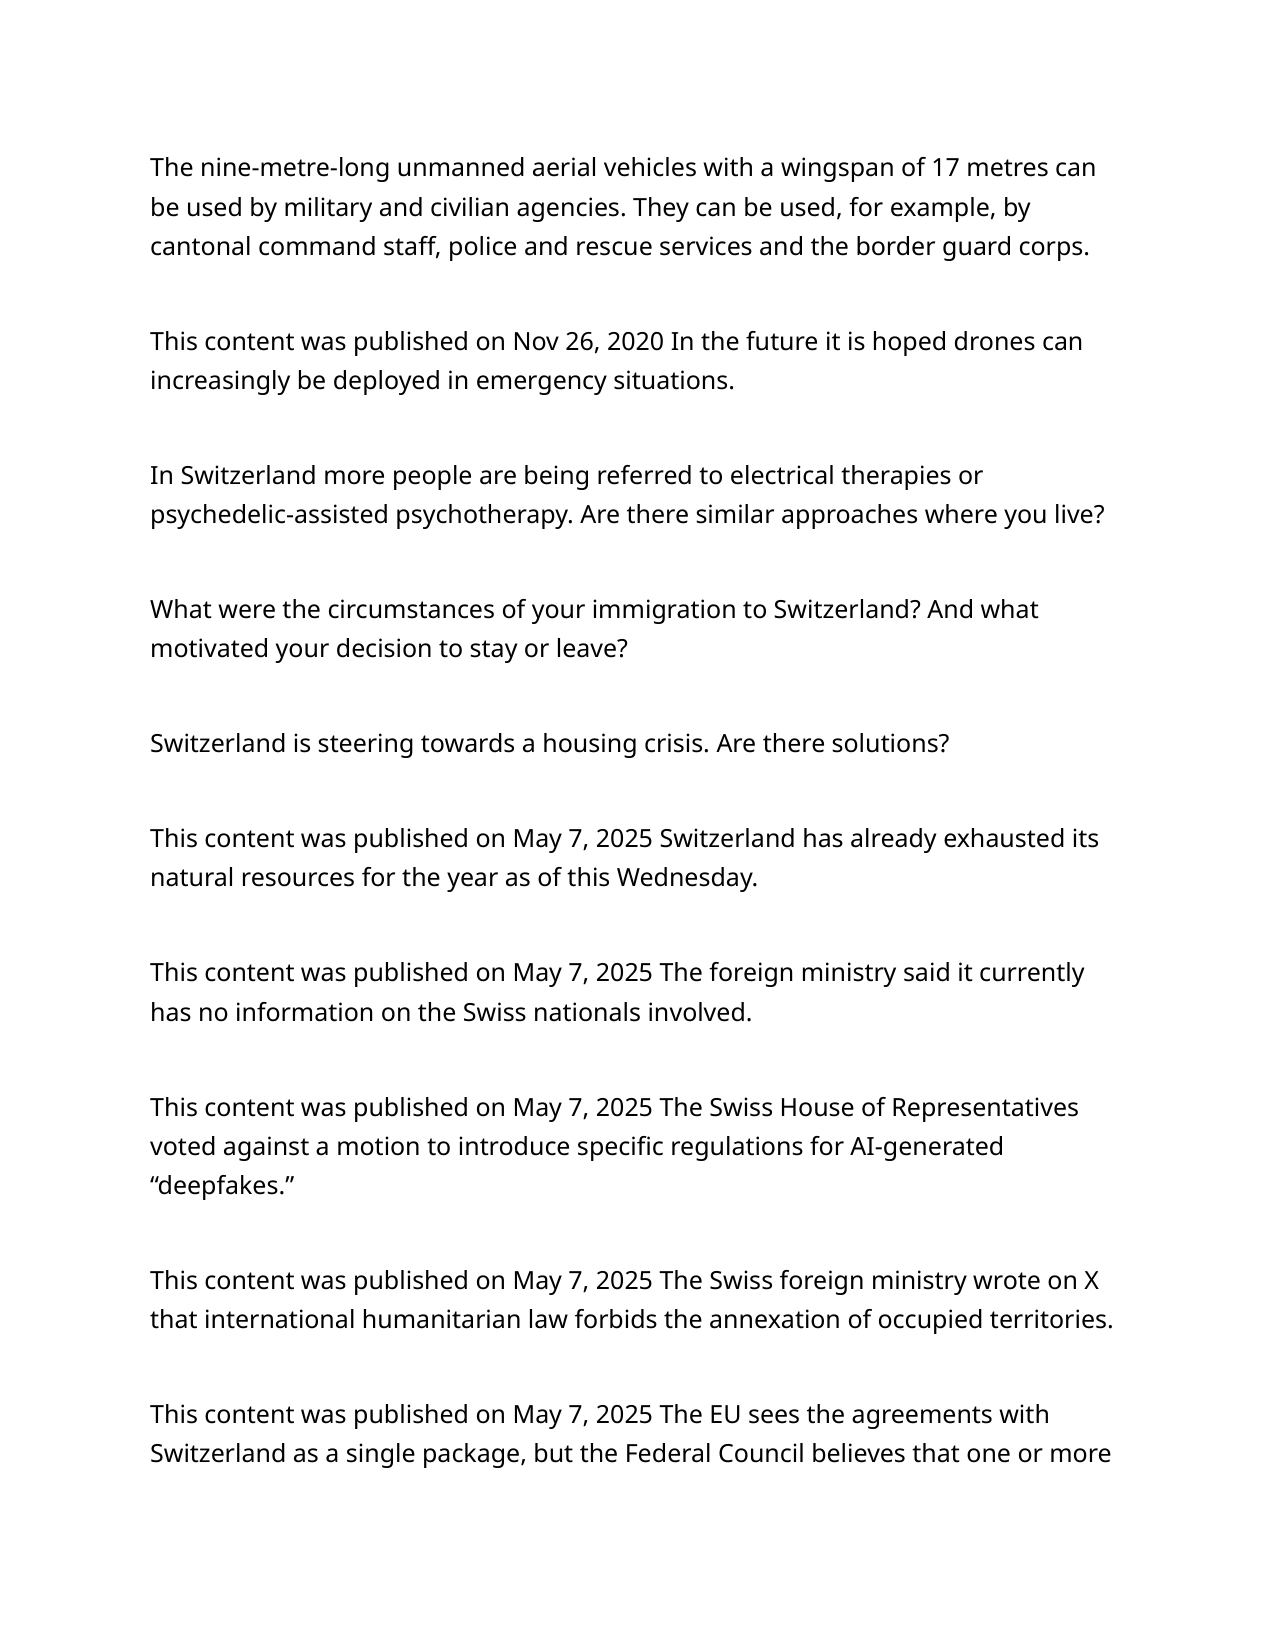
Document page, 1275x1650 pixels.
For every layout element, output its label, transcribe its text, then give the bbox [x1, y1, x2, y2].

text This content was published on May 7, 2025 Switzerland has already exhausted its natural resources for the year as of this Wednesday. [150, 821, 1125, 933]
text This content was published on May 7, 2025 The Swiss House of Representatives voted against a motion to introduce specific regulations for AI-generated “deepfakes.” [150, 1089, 1125, 1241]
text In Switzerland more people are being referred to electrical therapies or psychedelic-assisted psychotherapy. Are there similar approaches where you live? [150, 457, 1125, 570]
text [150, 1397, 1125, 1470]
text Switzerland is steering towards a housing crisis. Are there solutions? [150, 726, 1125, 799]
text This content was published on May 7, 2025 The Swiss foreign ministry wrote on X that international humanitarian law forbids the annexation of occupied territories. [150, 1262, 1125, 1375]
text This content was published on May 7, 2025 The foreign ministry said it currently has no information on the Swiss nationals involved. [150, 955, 1125, 1067]
text This content was published on Nov 26, 2020 In the future it is hoped drones can increasingly be deployed in emergency situations. [150, 323, 1125, 436]
text What were the circumstances of your immigration to Switzerland? And what motivated your decision to stay or leave? [150, 592, 1125, 704]
text The nine-metre-long unmanned aerial vehicles with a wingspan of 17 metres can be used by military and civilian agencies. They can be used, for example, by cantonal command staff, police and rescue services and the border guard corps. [150, 150, 1125, 302]
